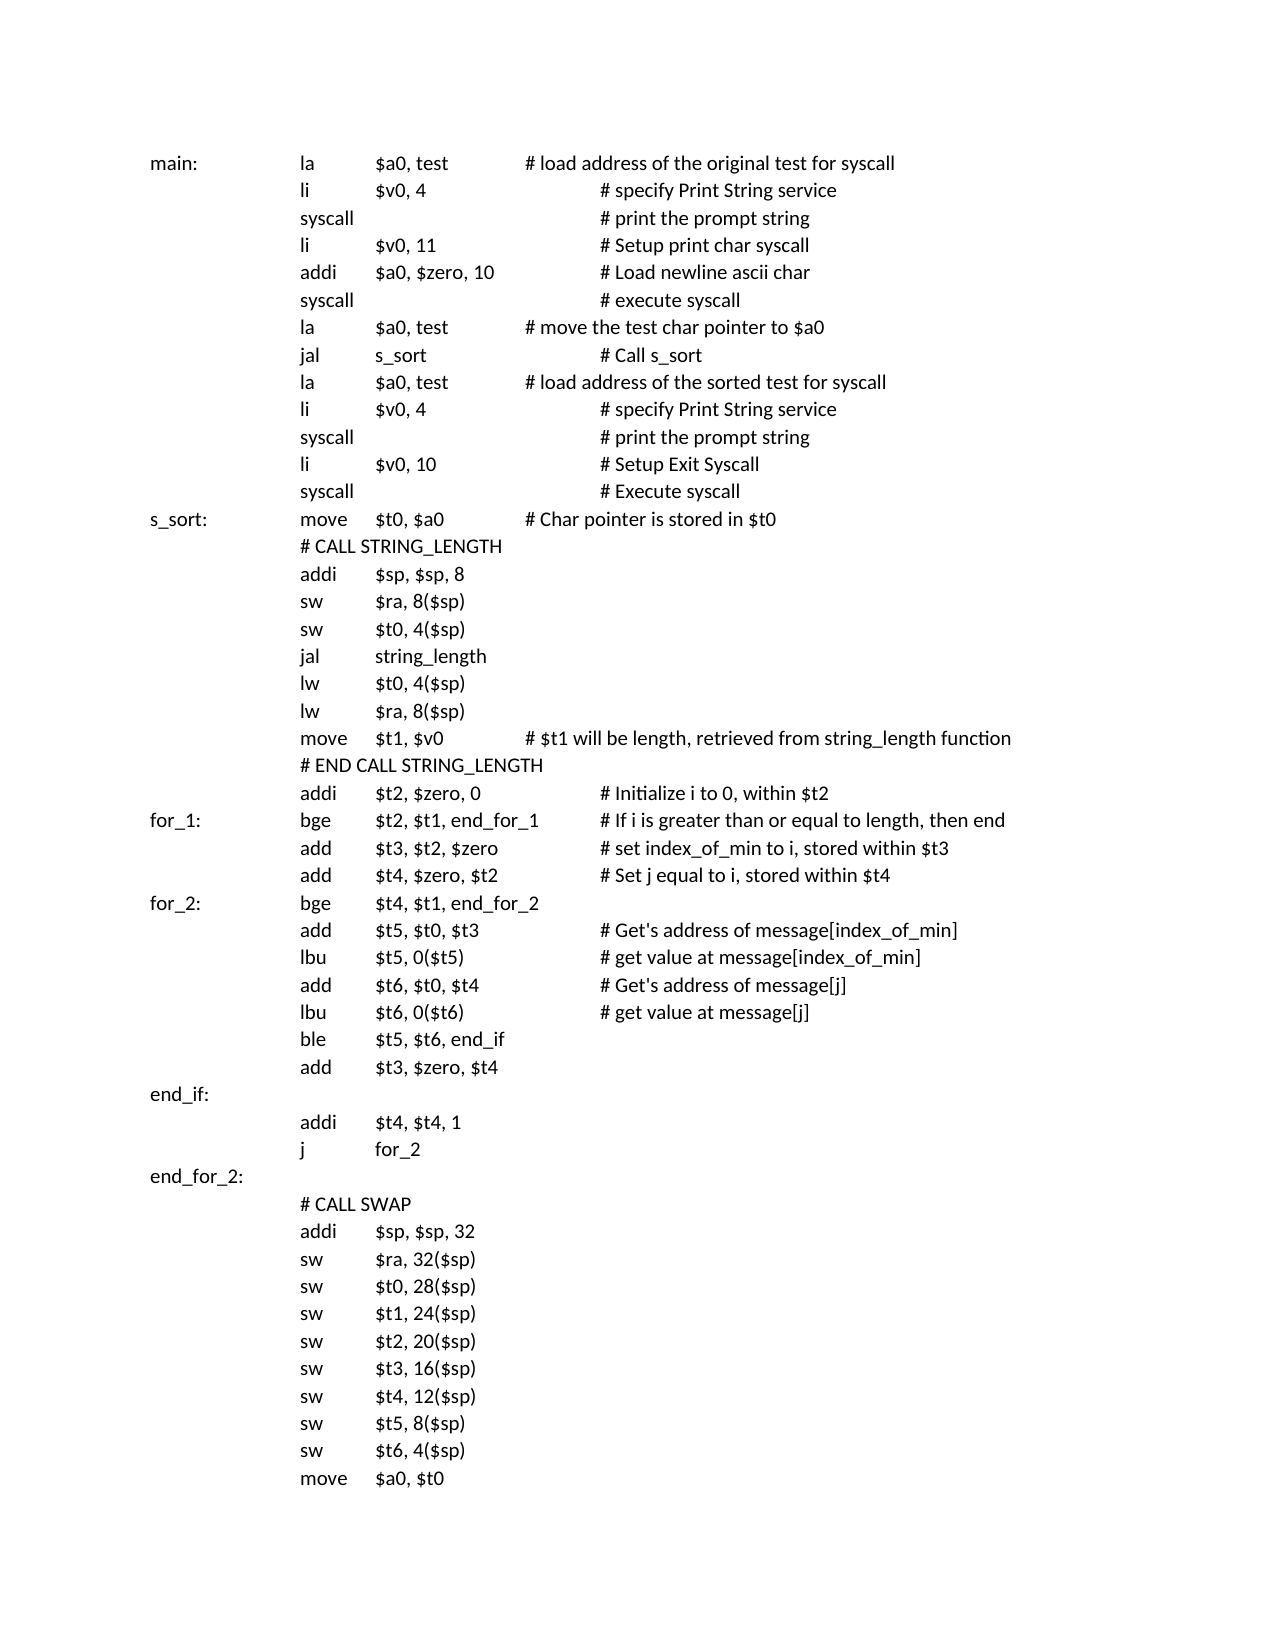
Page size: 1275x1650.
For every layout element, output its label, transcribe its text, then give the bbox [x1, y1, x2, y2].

text li $v0, 11 # Setup print char syscall [150, 232, 1125, 258]
text add $t3, $t2, $zero # set index_of_min to i, stored within $t3 [150, 835, 1125, 860]
text addi $sp, $sp, 8 [150, 561, 1125, 586]
text la $a0, test # load address of the sorted test for syscall [150, 369, 1125, 394]
text sw $t4, 12($sp) [150, 1383, 1125, 1408]
text addi $t4, $t4, 1 [150, 1109, 1125, 1134]
text li $v0, 4 # specify Print String service [150, 397, 1125, 422]
text # CALL STRING_LENGTH [150, 533, 1125, 559]
text jal s_sort # Call s_sort [150, 342, 1125, 367]
text add $t6, $t0, $t4 # Get's address of message[j] [150, 972, 1125, 997]
text lbu $t6, 0($t6) # get value at message[j] [150, 999, 1125, 1025]
text li $v0, 4 # specify Print String service [150, 177, 1125, 203]
text sw $t6, 4($sp) [150, 1438, 1125, 1463]
text # CALL SWAP [150, 1191, 1125, 1216]
text syscall # print the prompt string [150, 205, 1125, 230]
text s_sort: move $t0, $a0 # Char pointer is stored in $t0 [150, 506, 1125, 532]
text addi $t2, $zero, 0 # Initialize i to 0, within $t2 [150, 780, 1125, 806]
text sw $t0, 28($sp) [150, 1273, 1125, 1299]
text ble $t5, $t6, end_if [150, 1027, 1125, 1052]
text lbu $t5, 0($t5) # get value at message[index_of_min] [150, 944, 1125, 970]
text syscall # print the prompt string [150, 424, 1125, 449]
text end_for_2: [150, 1164, 1125, 1189]
text sw $t3, 16($sp) [150, 1355, 1125, 1381]
text for_2: bge $t4, $t1, end_for_2 [150, 890, 1125, 915]
text # END CALL STRING_LENGTH [150, 753, 1125, 778]
text end_if: [150, 1081, 1125, 1107]
text add $t3, $zero, $t4 [150, 1054, 1125, 1079]
text sw $ra, 8($sp) [150, 588, 1125, 614]
text lw $ra, 8($sp) [150, 698, 1125, 723]
text move $t1, $v0 # $t1 will be length, retrieved from string_length function [150, 725, 1125, 751]
text la $a0, test # move the test char pointer to $a0 [150, 314, 1125, 340]
text jal string_length [150, 643, 1125, 668]
text addi $sp, $sp, 32 [150, 1218, 1125, 1244]
text move $a0, $t0 [150, 1465, 1125, 1490]
text addi $a0, $zero, 10 # Load newline ascii char [150, 259, 1125, 285]
text syscall # Execute syscall [150, 479, 1125, 504]
text j for_2 [150, 1136, 1125, 1162]
text sw $t0, 4($sp) [150, 616, 1125, 641]
text add $t5, $t0, $t3 # Get's address of message[index_of_min] [150, 917, 1125, 942]
text for_1: bge $t2, $t1, end_for_1 # If i is greater than or equal to length, then end [150, 807, 1125, 833]
text sw $t2, 20($sp) [150, 1328, 1125, 1353]
text syscall # execute syscall [150, 287, 1125, 312]
text sw $t1, 24($sp) [150, 1301, 1125, 1326]
text lw $t0, 4($sp) [150, 671, 1125, 696]
text add $t4, $zero, $t2 # Set j equal to i, stored within $t4 [150, 862, 1125, 888]
text sw $ra, 32($sp) [150, 1246, 1125, 1271]
text li $v0, 10 # Setup Exit Syscall [150, 451, 1125, 477]
text main: la $a0, test # load address of the original test for syscall [150, 150, 1125, 175]
text sw $t5, 8($sp) [150, 1410, 1125, 1436]
